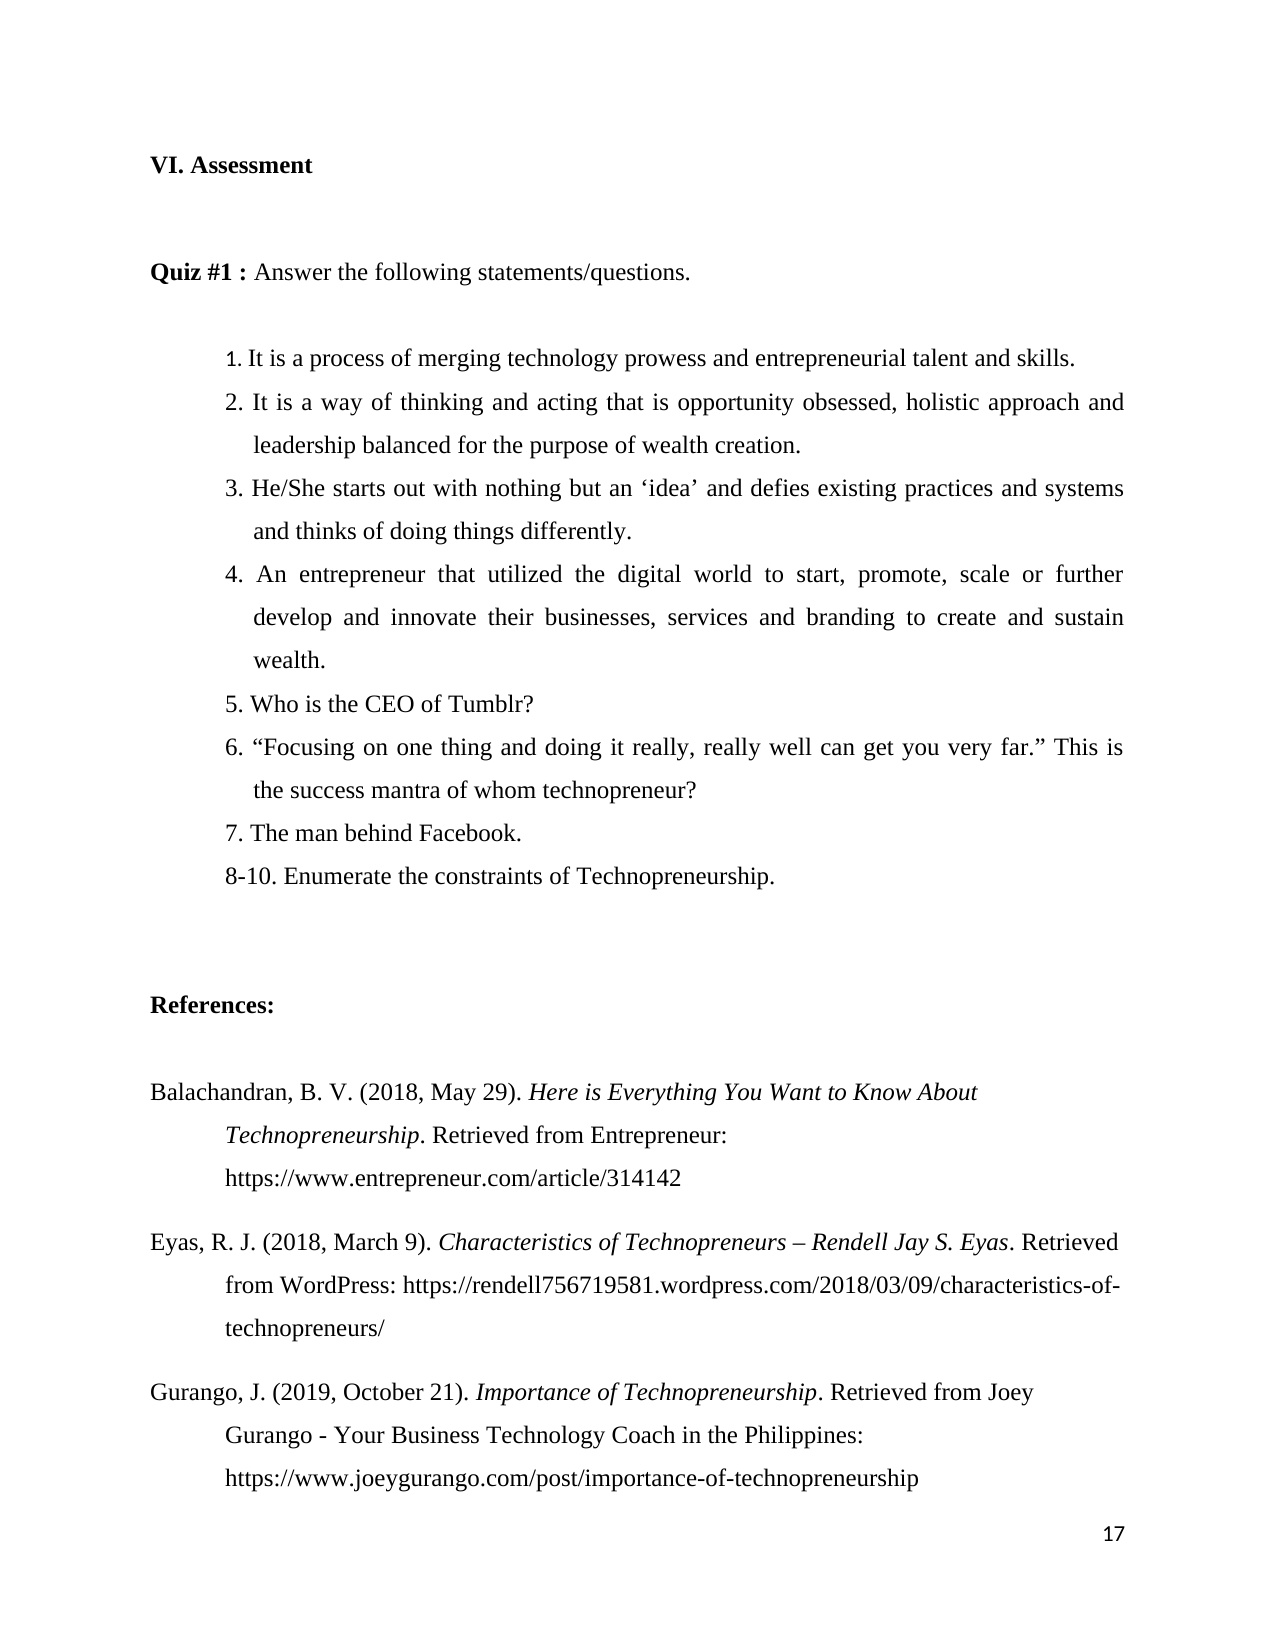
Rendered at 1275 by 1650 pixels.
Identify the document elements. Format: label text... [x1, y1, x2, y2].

text 6. “Focusing on one thing and doing it really, really well can get you very far.” This is the success mantra of whom technopreneur? [225, 732, 1125, 804]
text Gurango, J. (2019, October 21). Importance of Technopreneurship. Retrieved from Joey Gurango - Your Business Technology Coach in the Philippines: https://www.joeygurango.com/post/importance-of-technopreneurship [150, 1377, 1125, 1492]
text Quiz #1 : Answer the following statements/questions. [150, 257, 1125, 286]
text 4. An entrepreneur that utilized the digital world to start, promote, scale or further develop and innovate their businesses, services and branding to create and sustain wealth. [225, 559, 1125, 674]
text Eyas, R. J. (2018, March 9). Characteristics of Technopreneurs – Rendell Jay S. Eyas. Retrieved from WordPress: https://rendell756719581.wordpress.com/2018/03/09/characteristics-of-technopreneurs/ [150, 1227, 1125, 1342]
text Balachandran, B. V. (2018, May 29). Here is Everything You Want to Know About Technopreneurship. Retrieved from Entrepreneur: https://www.entrepreneur.com/article/314142 [150, 1077, 1125, 1192]
text VI. Assessment [150, 150, 1125, 179]
text 3. He/She starts out with nothing but an ‘idea’ and defies existing practices and systems and thinks of doing things differently. [225, 473, 1125, 545]
text 1. It is a process of merging technology prowess and entrepreneurial talent and skills. [225, 343, 1125, 372]
text 7. The man behind Facebook. [225, 818, 1125, 847]
text References: [150, 991, 1125, 1019]
text 8-10. Enumerate the constraints of Technopreneurship. [225, 861, 1125, 890]
text 2. It is a way of thinking and acting that is opportunity obsessed, holistic approach and leadership balanced for the purpose of wealth creation. [225, 387, 1125, 459]
text 5. Who is the CEO of Tumblr? [225, 689, 1125, 717]
